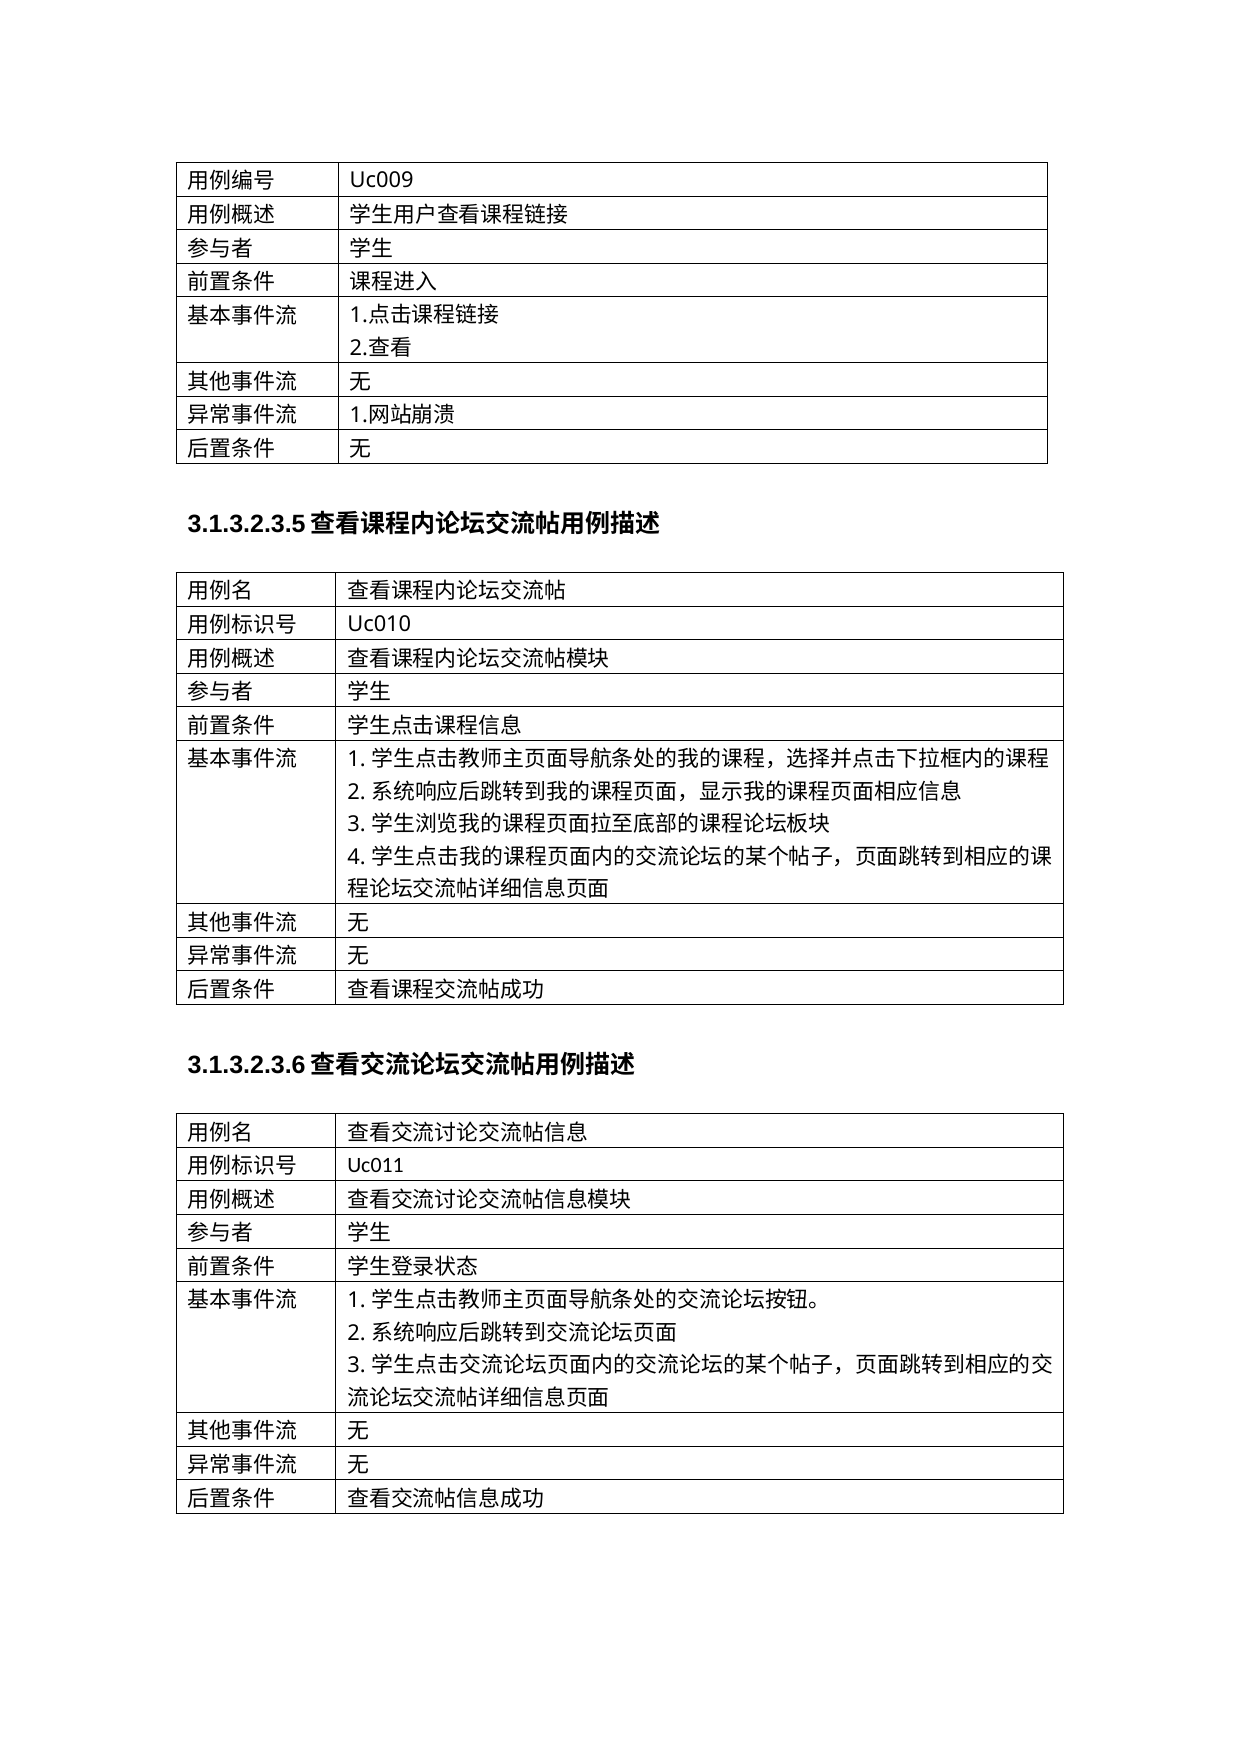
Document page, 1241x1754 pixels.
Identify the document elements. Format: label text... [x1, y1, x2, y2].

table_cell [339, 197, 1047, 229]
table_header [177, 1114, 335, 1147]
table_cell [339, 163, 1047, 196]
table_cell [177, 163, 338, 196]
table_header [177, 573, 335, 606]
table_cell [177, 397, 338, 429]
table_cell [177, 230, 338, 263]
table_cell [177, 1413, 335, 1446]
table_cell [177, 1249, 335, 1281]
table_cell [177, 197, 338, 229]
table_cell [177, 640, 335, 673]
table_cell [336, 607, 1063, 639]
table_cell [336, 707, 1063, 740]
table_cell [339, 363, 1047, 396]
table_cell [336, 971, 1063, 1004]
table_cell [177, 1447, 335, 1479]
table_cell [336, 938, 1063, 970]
subtitle 3.1.3.2.3.5查看课程内论坛交流帖用例描述 [187, 489, 1053, 554]
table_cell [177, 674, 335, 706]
subtitle 3.1.3.2.3.6查看交流论坛交流帖用例描述 [187, 1030, 1053, 1095]
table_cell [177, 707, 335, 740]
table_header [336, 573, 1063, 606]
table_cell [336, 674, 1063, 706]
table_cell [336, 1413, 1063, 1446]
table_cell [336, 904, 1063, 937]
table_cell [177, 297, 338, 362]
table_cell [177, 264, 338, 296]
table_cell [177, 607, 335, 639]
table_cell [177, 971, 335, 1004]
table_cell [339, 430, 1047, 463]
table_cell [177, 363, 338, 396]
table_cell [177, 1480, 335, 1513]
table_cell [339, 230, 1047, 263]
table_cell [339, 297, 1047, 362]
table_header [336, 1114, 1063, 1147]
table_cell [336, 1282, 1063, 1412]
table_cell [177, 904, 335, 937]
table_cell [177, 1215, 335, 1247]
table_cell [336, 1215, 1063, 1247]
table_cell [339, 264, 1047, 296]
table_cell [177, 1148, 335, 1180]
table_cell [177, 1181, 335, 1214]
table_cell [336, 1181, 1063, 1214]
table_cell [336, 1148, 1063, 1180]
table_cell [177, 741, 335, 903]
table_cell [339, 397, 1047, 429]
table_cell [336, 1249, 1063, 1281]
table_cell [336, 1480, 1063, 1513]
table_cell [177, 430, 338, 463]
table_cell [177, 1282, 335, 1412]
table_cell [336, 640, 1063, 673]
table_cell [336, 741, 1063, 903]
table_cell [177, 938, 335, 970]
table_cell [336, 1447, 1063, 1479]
